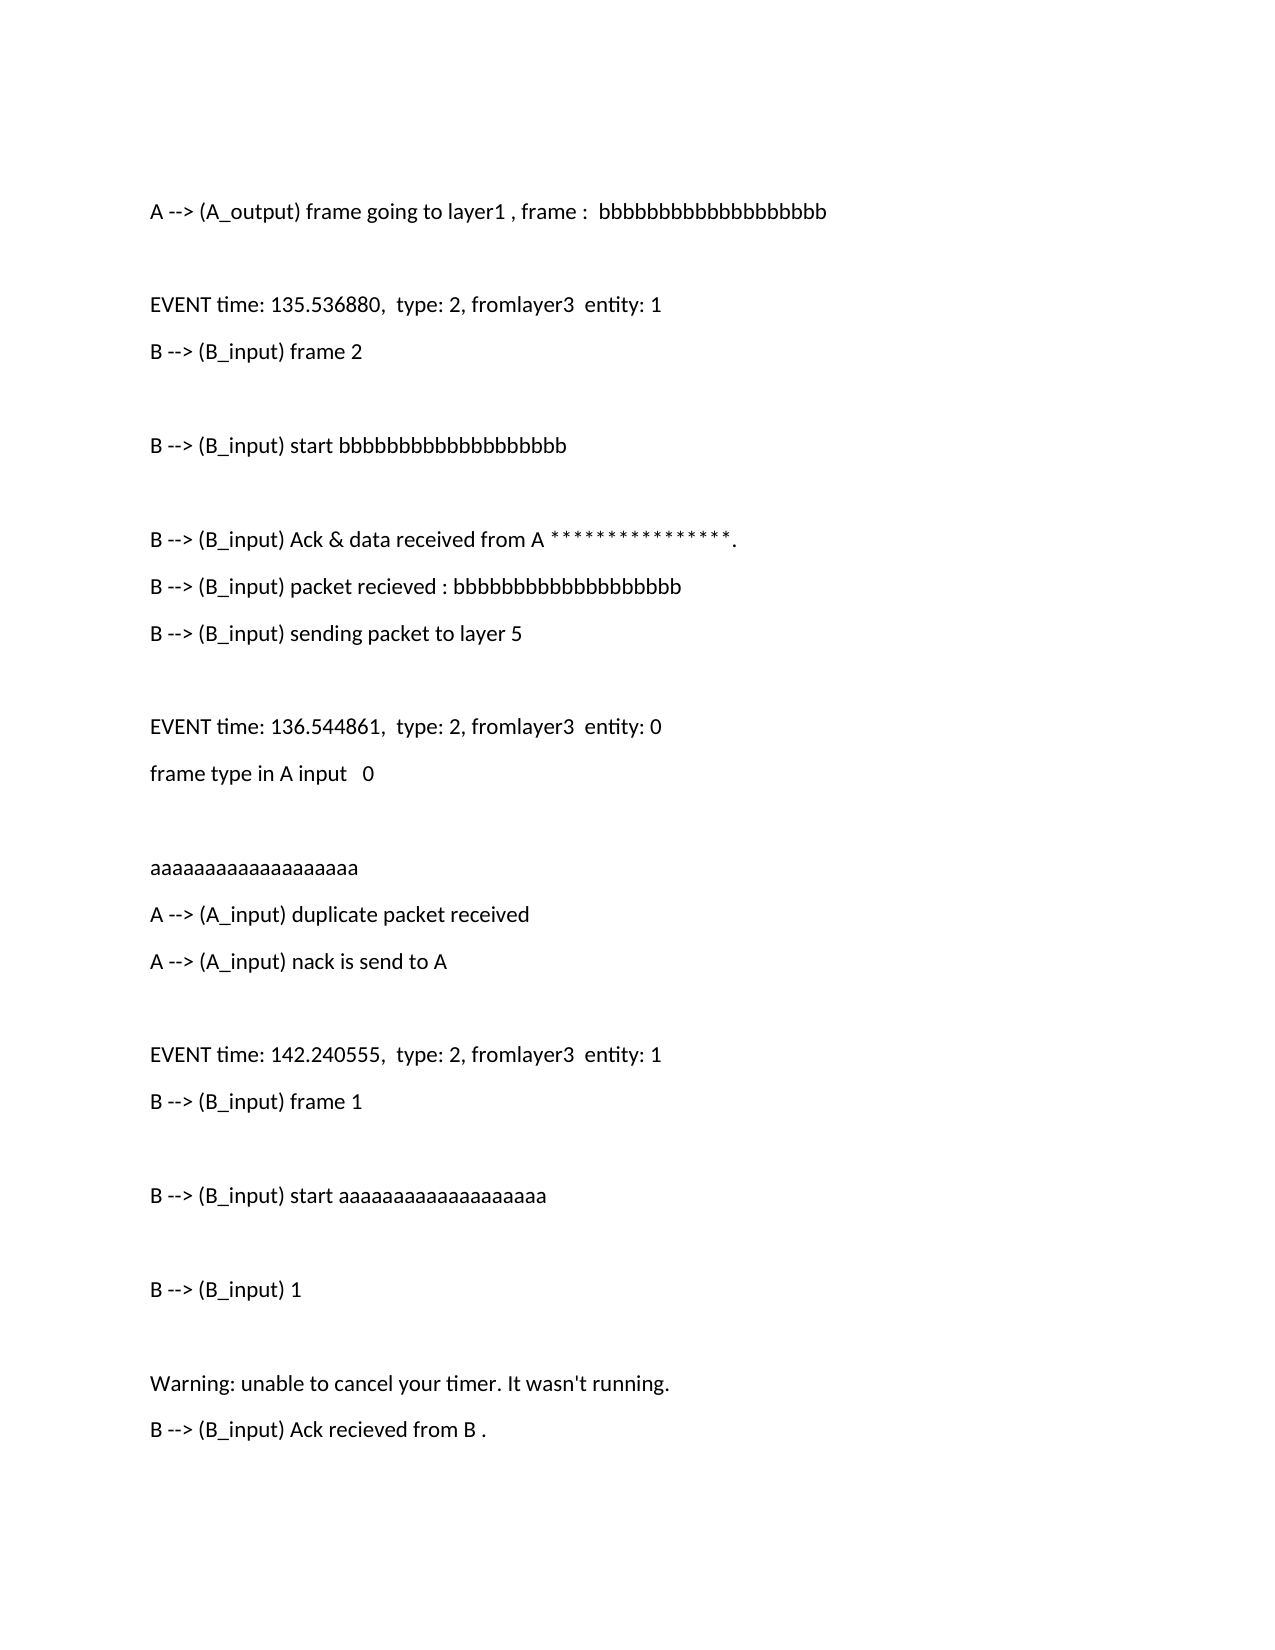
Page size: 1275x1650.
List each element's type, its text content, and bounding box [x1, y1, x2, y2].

text A --> (A_input) duplicate packet received [150, 900, 1125, 928]
text B --> (B_input) Ack & data received from A ****************. [150, 525, 1125, 553]
text B --> (B_input) start aaaaaaaaaaaaaaaaaaa [150, 1181, 1125, 1209]
text B --> (B_input) Ack recieved from B . [150, 1416, 1125, 1444]
text A --> (A_output) frame going to layer1 , frame : bbbbbbbbbbbbbbbbbbb [150, 197, 1125, 225]
text EVENT time: 142.240555, type: 2, fromlayer3 entity: 1 [150, 1041, 1125, 1069]
text B --> (B_input) 1 [150, 1275, 1125, 1303]
text frame type in A input 0 [150, 759, 1125, 787]
text Warning: unable to cancel your timer. It wasn't running. [150, 1369, 1125, 1397]
text EVENT time: 135.536880, type: 2, fromlayer3 entity: 1 [150, 291, 1125, 319]
text EVENT time: 136.544861, type: 2, fromlayer3 entity: 0 [150, 712, 1125, 741]
text B --> (B_input) packet recieved : bbbbbbbbbbbbbbbbbbb [150, 572, 1125, 600]
text B --> (B_input) frame 2 [150, 337, 1125, 366]
text B --> (B_input) frame 1 [150, 1087, 1125, 1116]
text B --> (B_input) start bbbbbbbbbbbbbbbbbbb [150, 431, 1125, 459]
text B --> (B_input) sending packet to layer 5 [150, 619, 1125, 647]
text aaaaaaaaaaaaaaaaaaa [150, 853, 1125, 881]
text A --> (A_input) nack is send to A [150, 947, 1125, 975]
